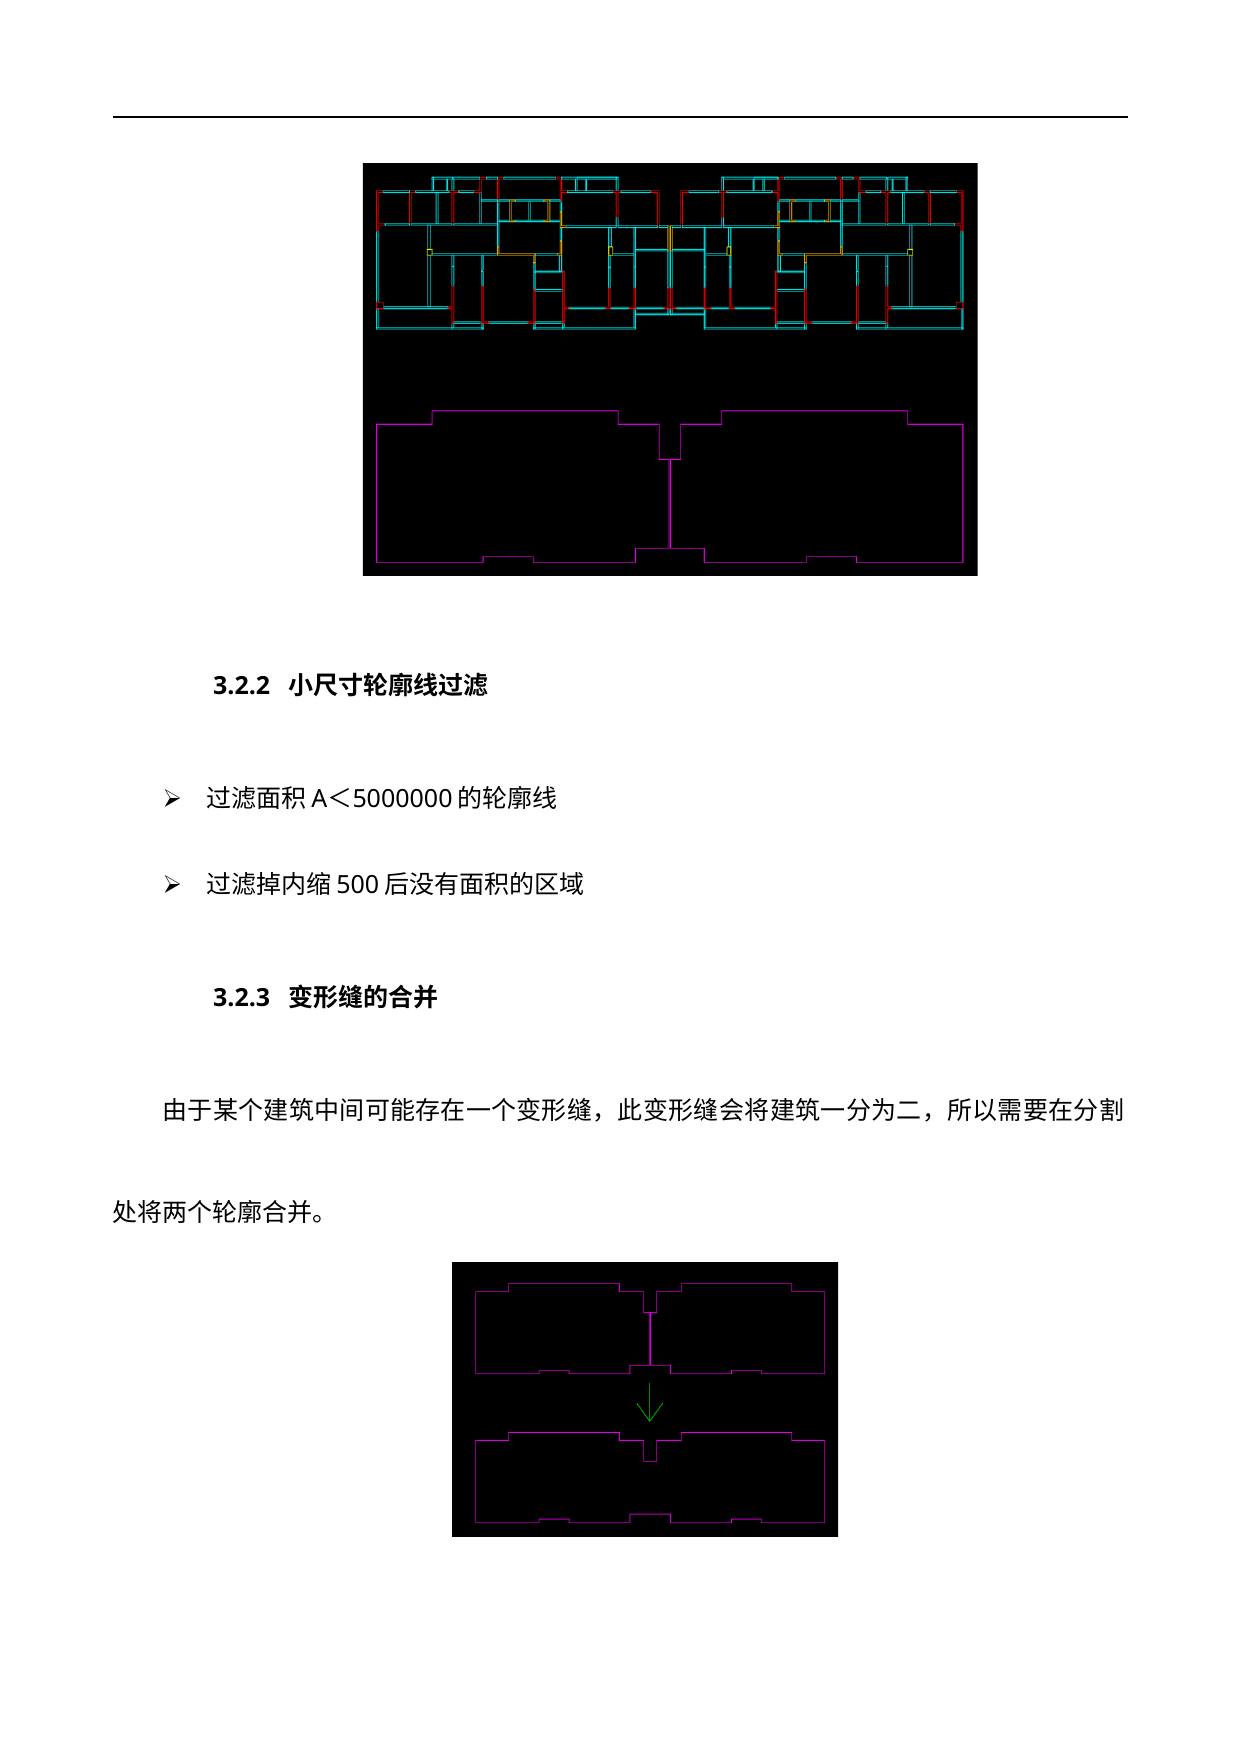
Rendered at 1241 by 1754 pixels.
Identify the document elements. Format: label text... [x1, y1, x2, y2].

subtitle 变形缝的合并 [213, 962, 1128, 1029]
subtitle 小尺寸轮廓线过滤 [213, 649, 1128, 717]
picture [362, 163, 978, 576]
list 过滤掉内缩500后没有面积的区域 [162, 848, 1128, 916]
list 过滤面积A＜5000000的轮廓线 [162, 762, 1128, 830]
text 由于某个建筑中间可能存在一个变形缝，此变形缝会将建筑一分为二，所以需要在分割处将两个轮廓合并。 [112, 1075, 1128, 1244]
picture [452, 1262, 839, 1537]
